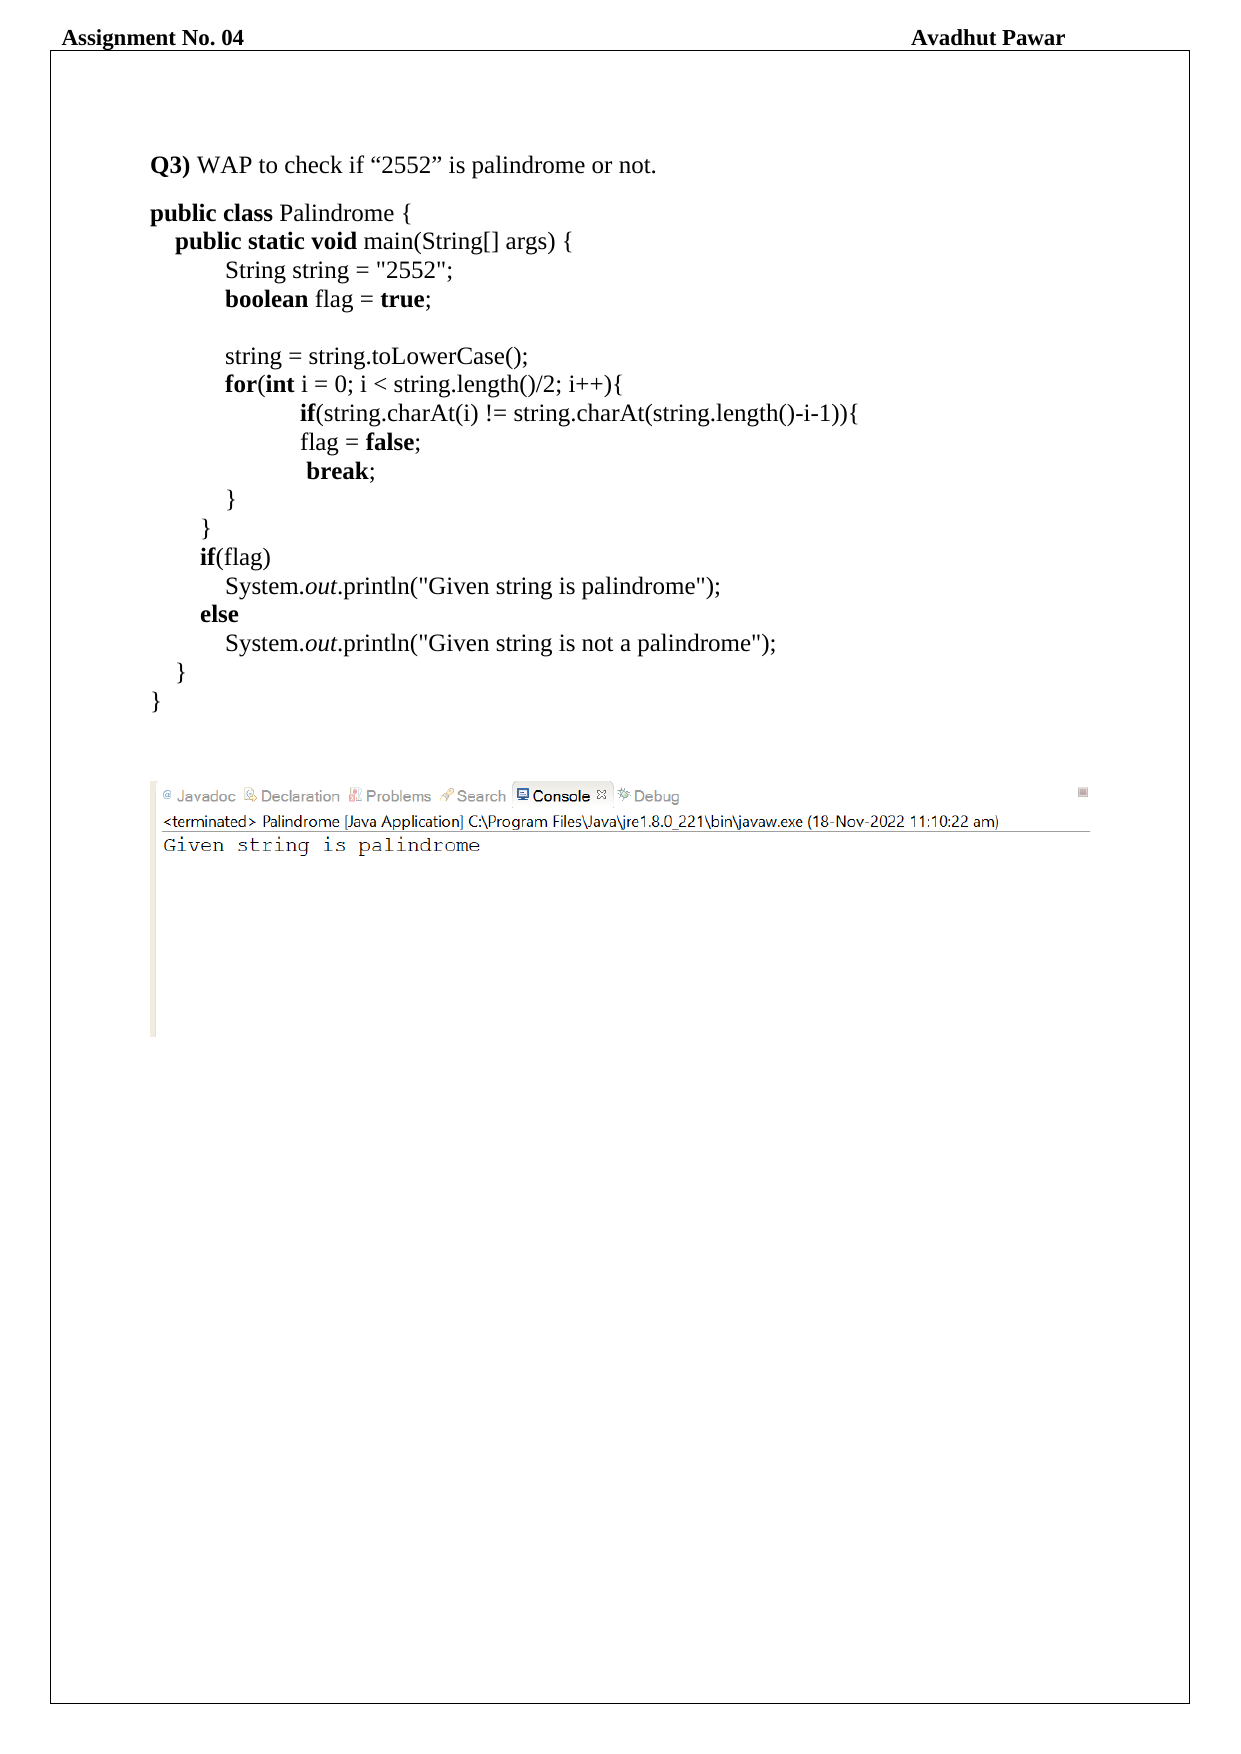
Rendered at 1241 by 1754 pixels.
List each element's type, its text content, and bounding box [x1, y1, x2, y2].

text } [150, 484, 1090, 513]
picture [150, 781, 1091, 1037]
text boolean flag = true; [150, 284, 1090, 313]
text System.out.println("Given string is not a palindrome"); [150, 628, 1090, 657]
text System.out.println("Given string is palindrome"); [150, 571, 1090, 599]
text Q3) WAP to check if “2552” is palindrome or not. [150, 150, 1090, 179]
text if(string.charAt(i) != string.charAt(string.length()-i-1)){ [150, 398, 1090, 427]
text break; [150, 456, 1090, 484]
text public class Palindrome { [150, 198, 1090, 226]
text string = string.toLowerCase(); [150, 341, 1090, 369]
text } [150, 686, 1090, 714]
text for(int i = 0; i < string.length()/2; i++){ [150, 369, 1090, 398]
text } [150, 513, 1090, 542]
text else [150, 599, 1090, 628]
text } [150, 657, 1090, 686]
text flag = false; [150, 427, 1090, 456]
text public static void main(String[] args) { [150, 226, 1090, 255]
text if(flag) [150, 542, 1090, 571]
text String string = "2552"; [150, 255, 1090, 284]
